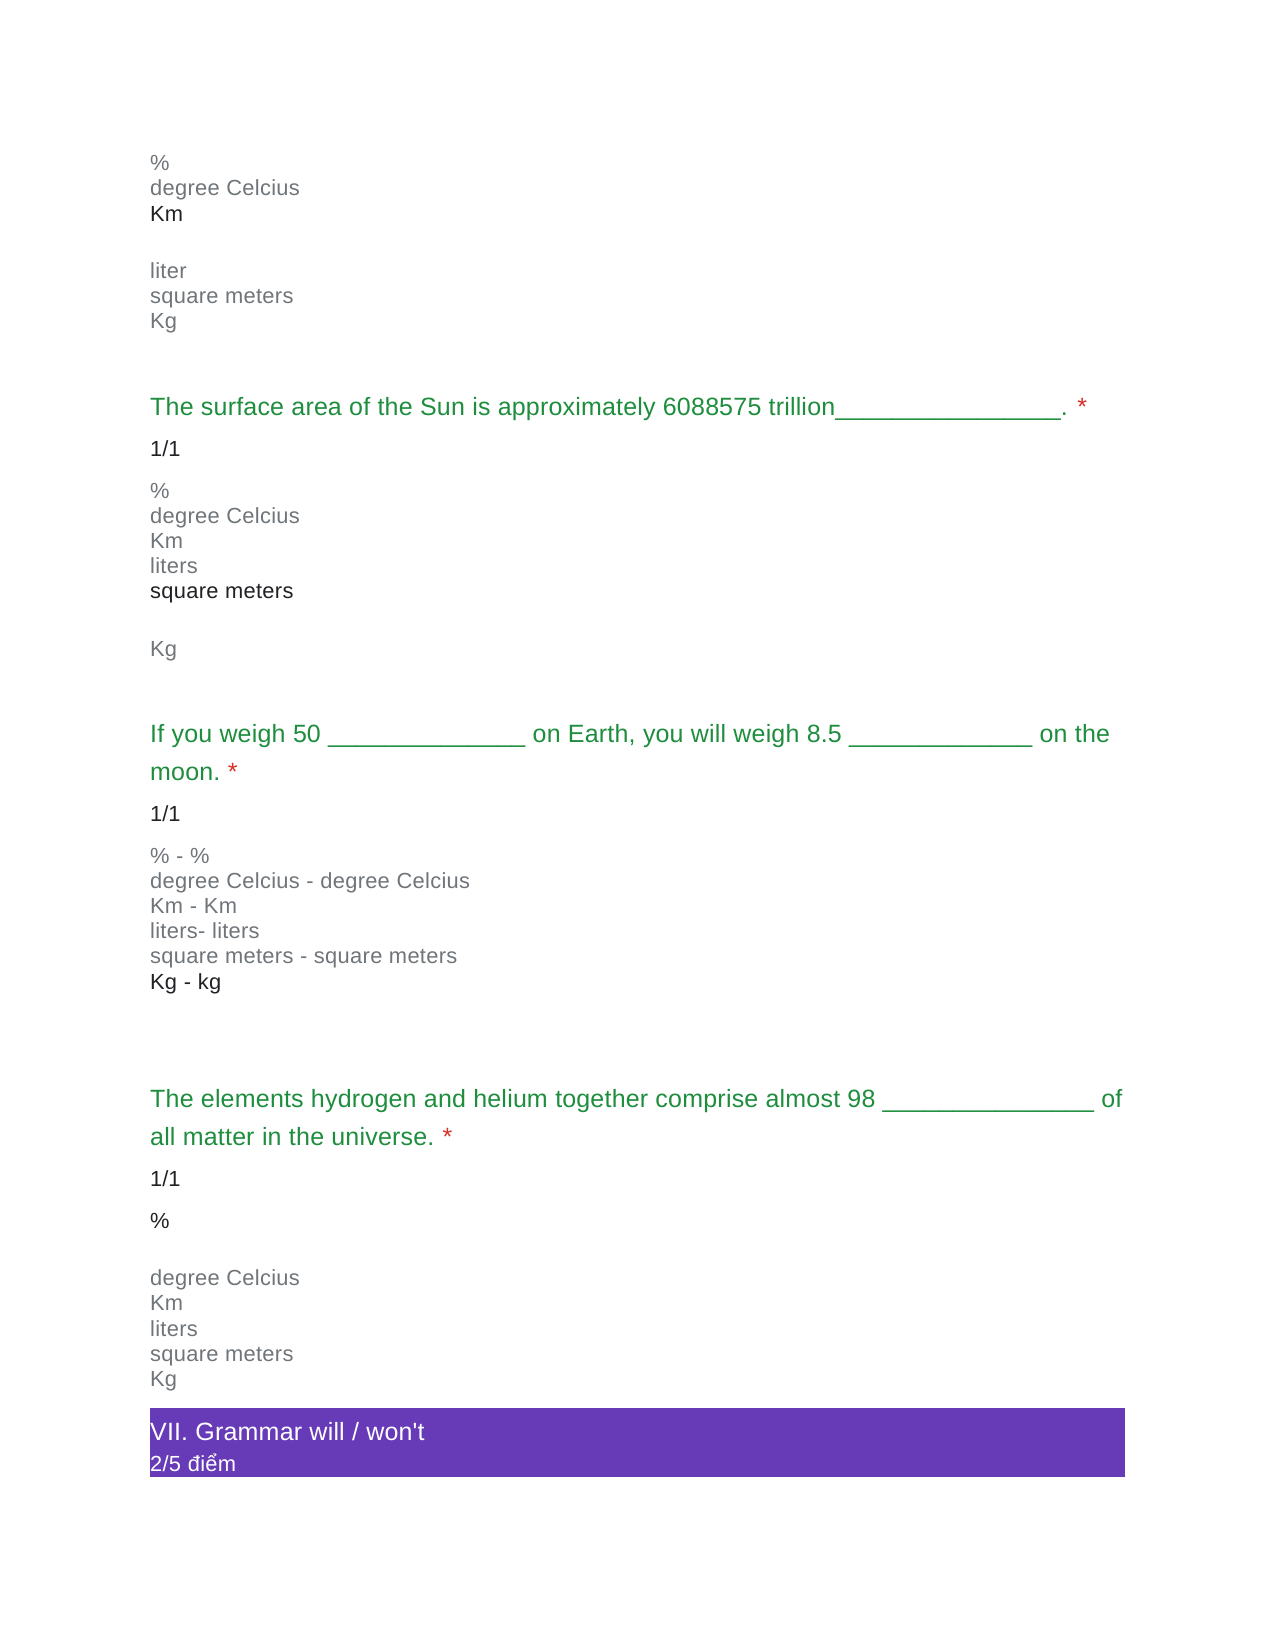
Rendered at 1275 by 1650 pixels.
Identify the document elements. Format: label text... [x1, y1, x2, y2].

text The surface area of the Sun is approximately 6088575 trillion________________. * [150, 383, 1125, 420]
text Km [150, 1290, 1125, 1316]
text Kg [150, 308, 1125, 334]
text liters- liters [150, 918, 1125, 943]
text Km - Km [150, 893, 1125, 918]
text % [150, 1207, 1125, 1233]
text square meters - square meters [150, 943, 1125, 968]
text Kg [150, 636, 1125, 661]
text % [150, 150, 1125, 175]
text Km [150, 200, 1125, 226]
text 1/1 [150, 420, 1125, 461]
text 1/1 [150, 785, 1125, 826]
text 2/5 điểm [150, 1445, 1125, 1477]
text square meters [150, 1341, 1125, 1366]
text Kg [150, 1366, 1125, 1391]
text degree Celcius - degree Celcius [150, 868, 1125, 893]
text liters [150, 1316, 1125, 1341]
text square meters [150, 283, 1125, 308]
text % - % [150, 842, 1125, 868]
text Kg - kg [150, 968, 1125, 994]
text Km [150, 528, 1125, 553]
text degree Celcius [150, 503, 1125, 528]
text degree Celcius [150, 1265, 1125, 1290]
text degree Celcius [150, 175, 1125, 200]
text liters [150, 553, 1125, 578]
text square meters [150, 578, 1125, 603]
text VII. Grammar will / won't [150, 1408, 1125, 1445]
text If you weigh 50 ______________ on Earth, you will weigh 8.5 _____________ on the moon. * [150, 710, 1125, 785]
text % [150, 477, 1125, 503]
text 1/1 [150, 1150, 1125, 1191]
text The elements hydrogen and helium together comprise almost 98 _______________ of all matter in the universe. * [150, 1075, 1125, 1150]
text liter [150, 258, 1125, 283]
